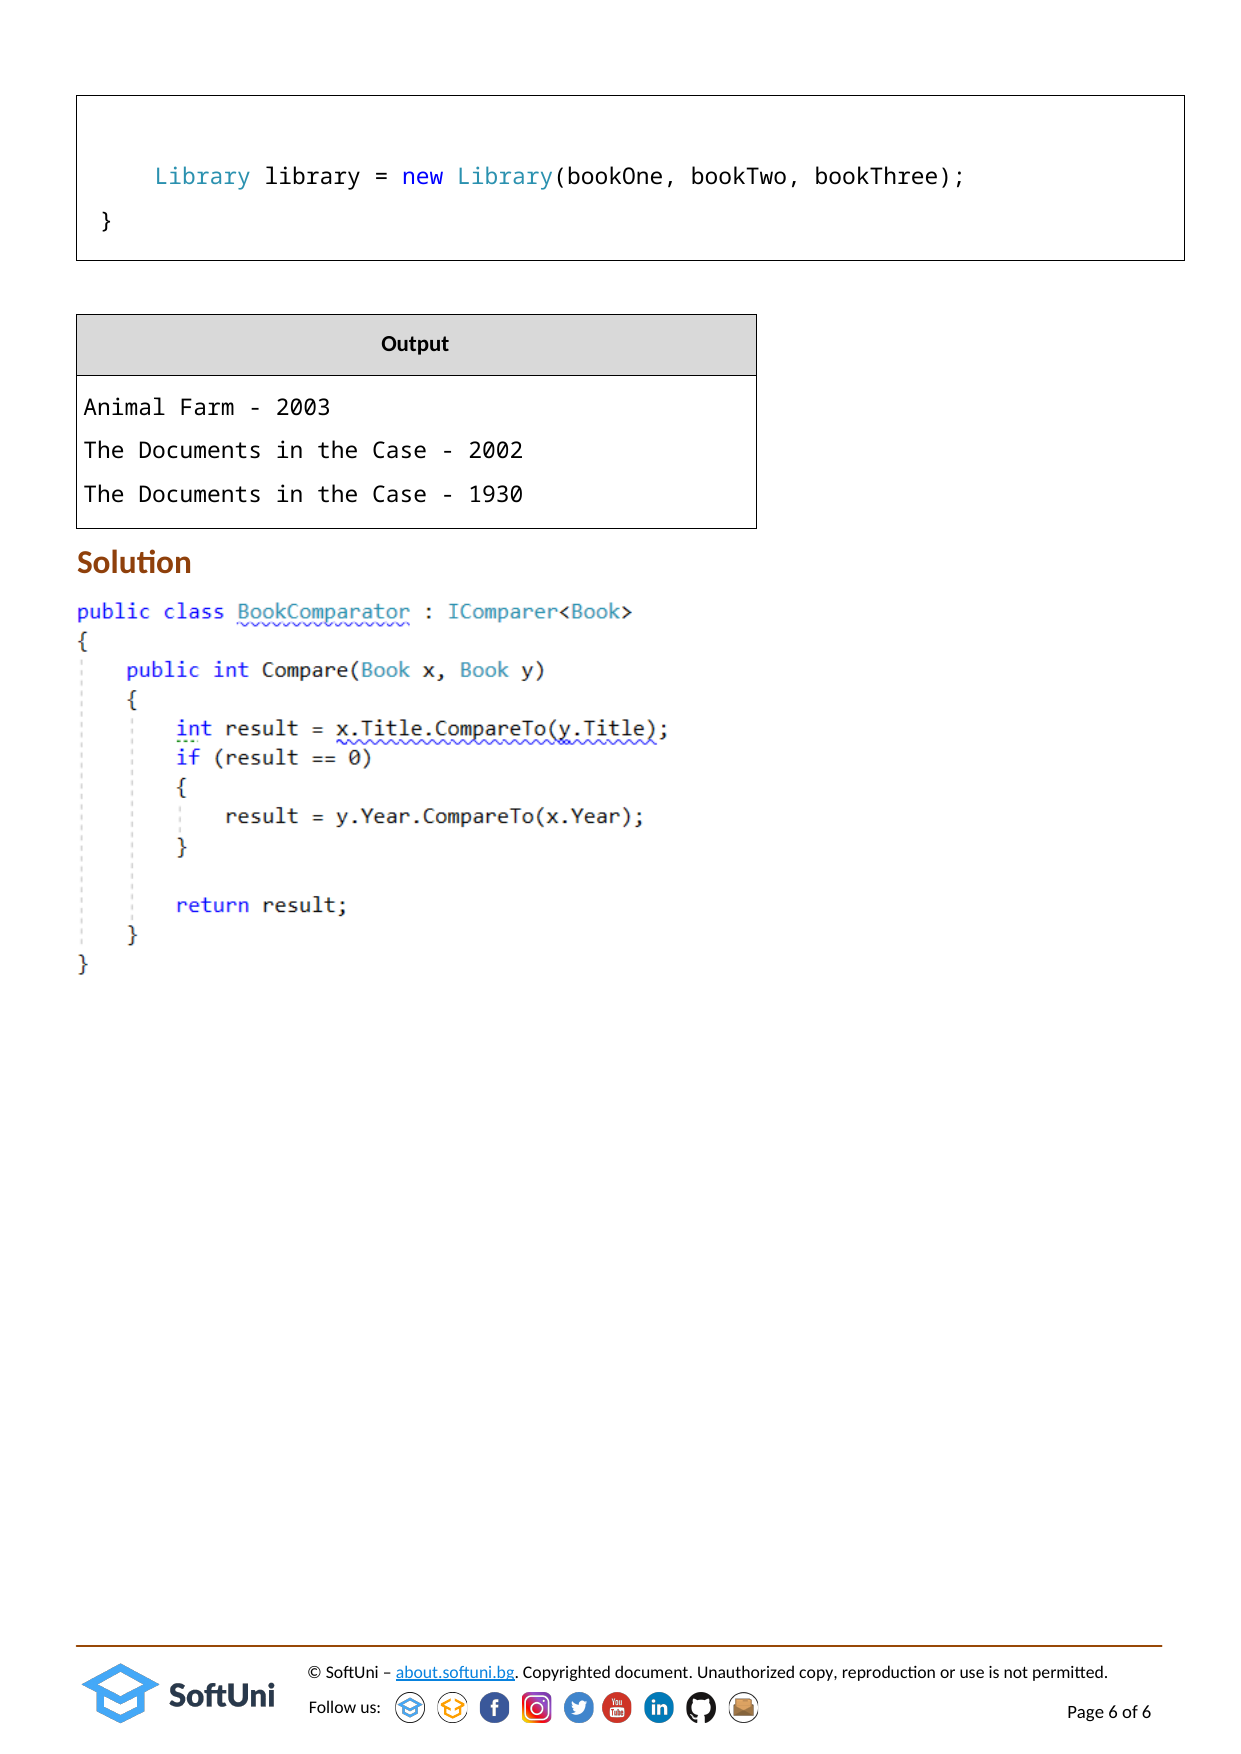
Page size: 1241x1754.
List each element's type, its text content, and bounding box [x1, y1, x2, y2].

picture [602, 1692, 632, 1723]
picture [665, 1692, 674, 1701]
picture [728, 1692, 759, 1723]
picture [479, 1692, 510, 1723]
table_header Output [77, 315, 756, 375]
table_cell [77, 96, 1184, 259]
picture [522, 1692, 552, 1723]
picture [686, 1692, 716, 1723]
picture [665, 1714, 674, 1723]
picture [644, 1692, 653, 1701]
picture [564, 1692, 594, 1723]
picture [658, 1705, 667, 1714]
picture [76, 596, 697, 984]
picture [644, 1714, 653, 1723]
subtitle Solution [77, 541, 1163, 582]
picture [437, 1692, 468, 1723]
picture [75, 1658, 281, 1729]
picture [395, 1692, 425, 1723]
table_cell Animal Farm - 2003 The Documents in the Case - 2002 The Documents in the Case - 1930 [77, 376, 756, 528]
